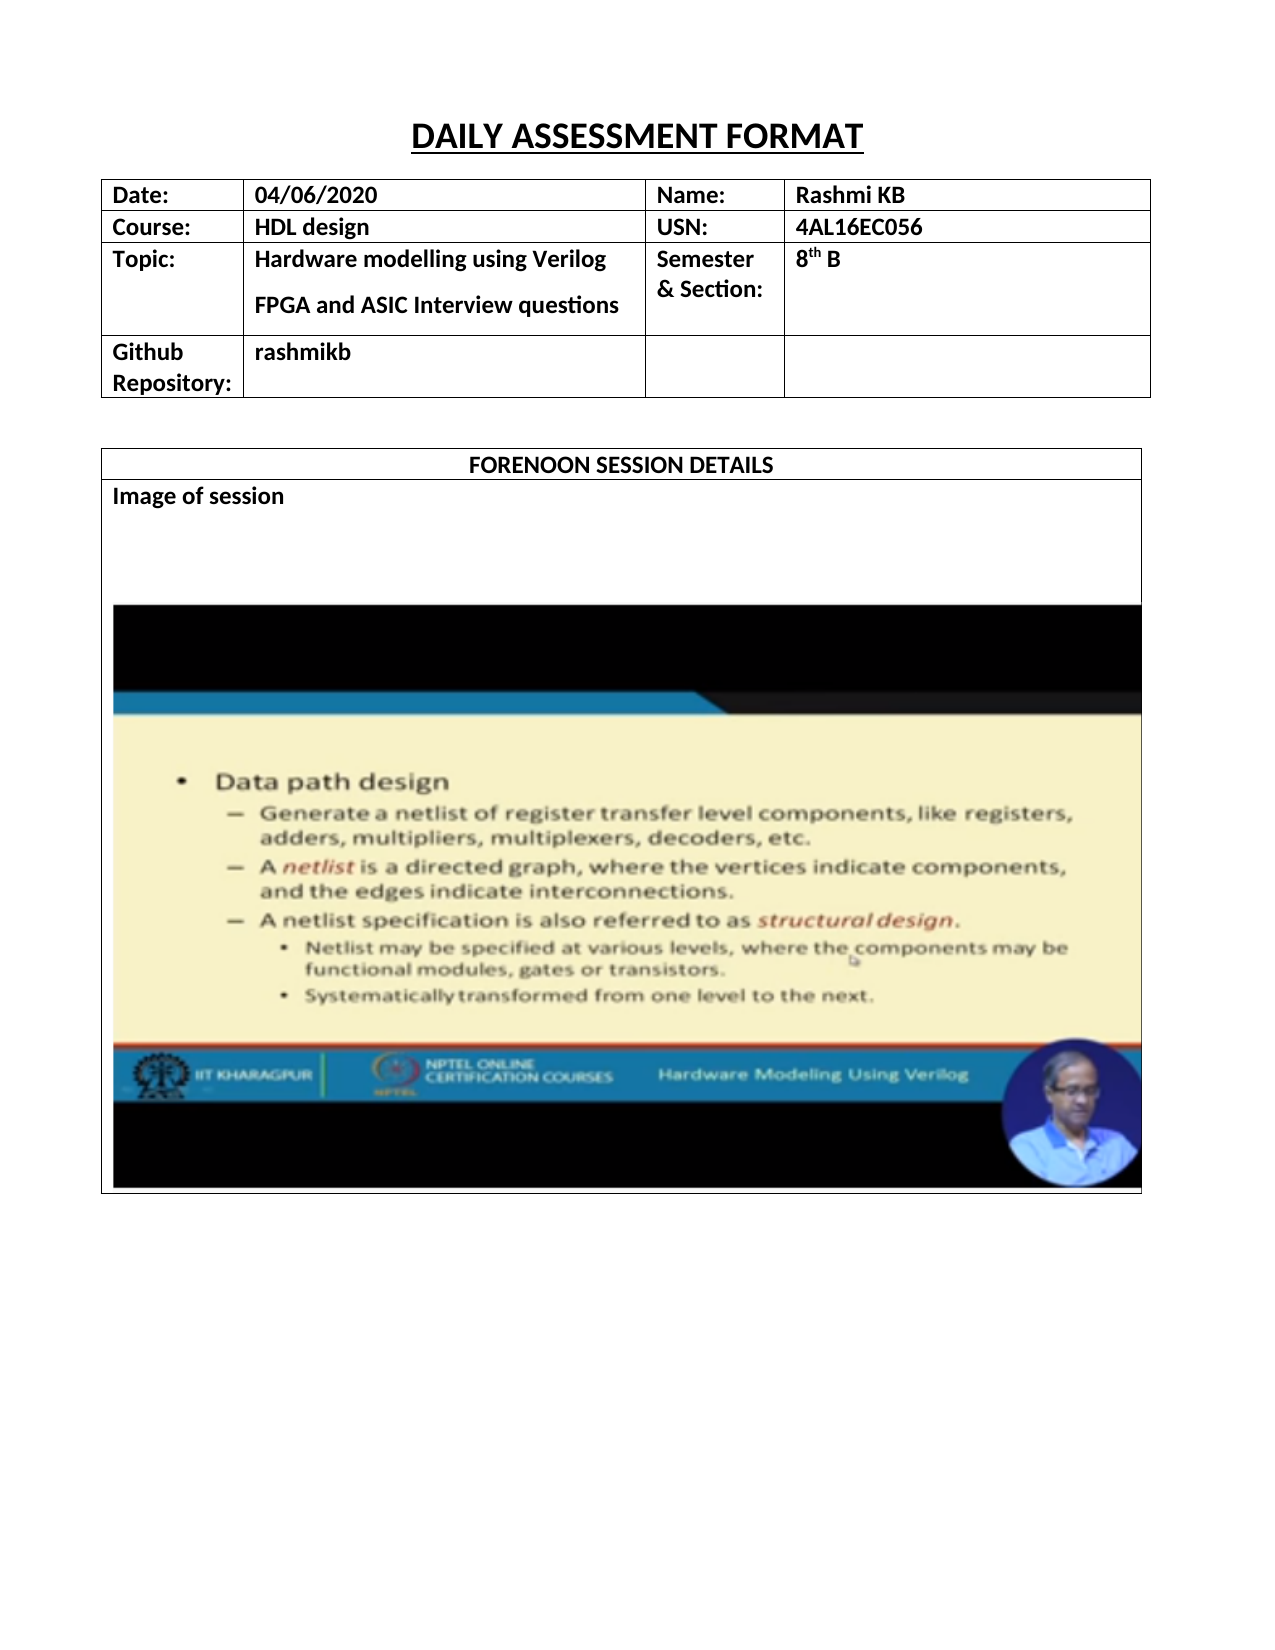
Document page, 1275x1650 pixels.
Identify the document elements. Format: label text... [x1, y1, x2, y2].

table_cell HDL design [244, 211, 645, 242]
table_cell Semester & Section: [646, 243, 784, 335]
table_cell 8th B [785, 243, 1150, 335]
table_header Date: [102, 180, 243, 210]
table_cell USN: [646, 211, 784, 242]
table_header FORENOON SESSION DETAILS [102, 449, 1141, 479]
table_header 04/06/2020 [244, 180, 645, 210]
picture [112, 602, 1142, 1193]
table_cell Github Repository: [102, 336, 243, 397]
table_header Rashmi KB [785, 180, 1150, 210]
table_cell [785, 336, 1150, 397]
table_cell 4AL16EC056 [785, 211, 1150, 242]
table_cell Hardware modelling using Verilog FPGA and ASIC Interview questions [244, 243, 645, 335]
table_cell [646, 336, 784, 397]
table_cell rashmikb [244, 336, 645, 397]
table_cell Image of session [102, 480, 1141, 1193]
text DAILY ASSESSMENT FORMAT [112, 112, 1162, 158]
table_cell Course: [102, 211, 243, 242]
table_cell Topic: [102, 243, 243, 335]
table_header Name: [646, 180, 784, 210]
